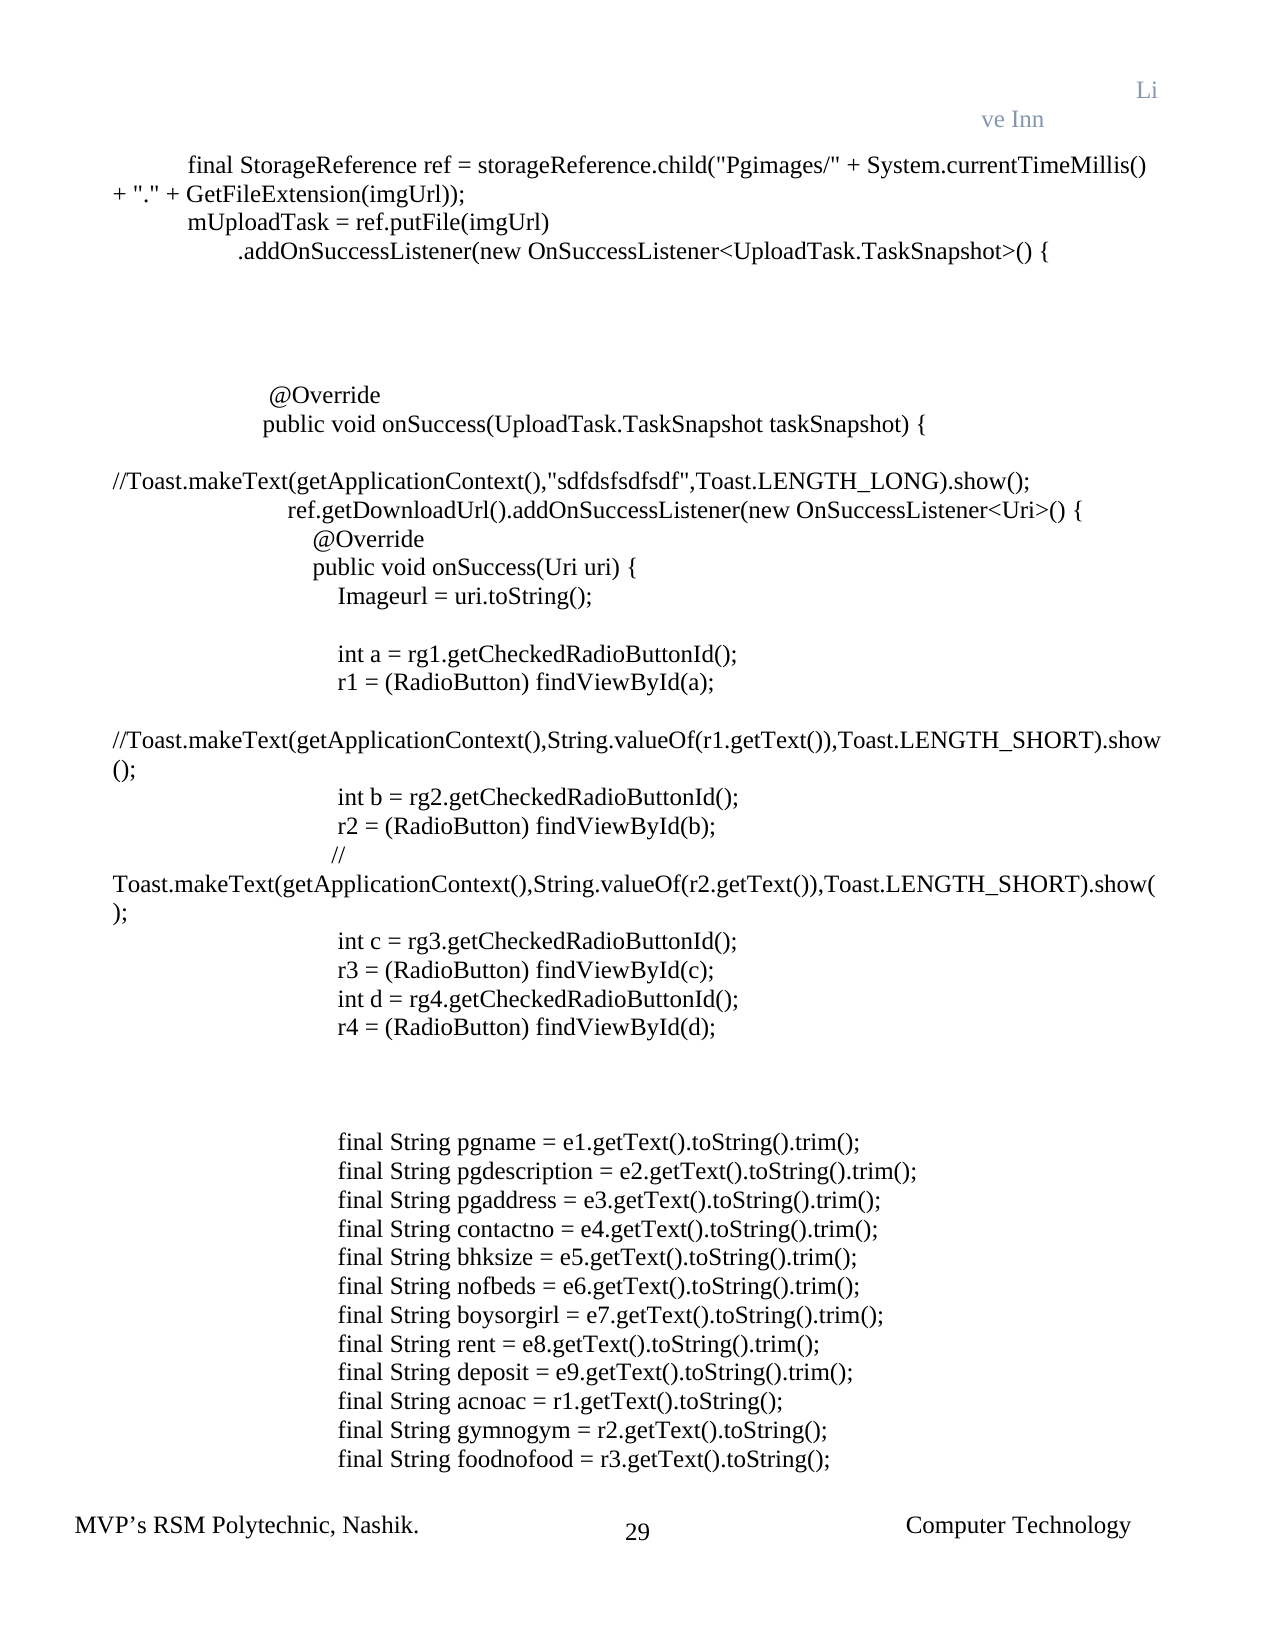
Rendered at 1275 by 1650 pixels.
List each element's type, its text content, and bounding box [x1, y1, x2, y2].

text Imageurl = uri.toString(); [112, 581, 1162, 610]
text mUploadTask = ref.putFile(imgUrl) [112, 207, 1162, 236]
text final String bhksize = e5.getText().toString().trim(); [112, 1242, 1162, 1271]
text final String pgaddress = e3.getText().toString().trim(); [112, 1185, 1162, 1214]
text public void onSuccess(UploadTask.TaskSnapshot taskSnapshot) { [112, 409, 1162, 437]
text public void onSuccess(Uri uri) { [112, 552, 1162, 581]
text @Override [112, 524, 1162, 552]
text r1 = (RadioButton) findViewById(a); [112, 667, 1162, 696]
text r2 = (RadioButton) findViewById(b); [112, 811, 1162, 840]
text final String acnoac = r1.getText().toString(); [112, 1386, 1162, 1415]
text @Override [187, 380, 1162, 409]
text ref.getDownloadUrl().addOnSuccessListener(new OnSuccessListener<Uri>() { [112, 495, 1162, 524]
text final String foodnofood = r3.getText().toString(); [112, 1444, 1162, 1472]
text final String nofbeds = e6.getText().toString().trim(); [112, 1271, 1162, 1300]
text //Toast.makeText(getApplicationContext(),"sdfdsfsdfsdf",Toast.LENGTH_LONG).show(); [112, 437, 1162, 495]
text final String boysorgirl = e7.getText().toString().trim(); [112, 1300, 1162, 1329]
text .addOnSuccessListener(new OnSuccessListener<UploadTask.TaskSnapshot>() { [112, 236, 1162, 265]
text // Toast.makeText(getApplicationContext(),String.valueOf(r2.getText()),Toast.LENGTH_SHORT).show(); [112, 840, 1162, 926]
text int a = rg1.getCheckedRadioButtonId(); [112, 639, 1162, 667]
text final String deposit = e9.getText().toString().trim(); [112, 1357, 1162, 1386]
text final String pgname = e1.getText().toString().trim(); [112, 1127, 1162, 1156]
text final String pgdescription = e2.getText().toString().trim(); [112, 1156, 1162, 1185]
text final String gymnogym = r2.getText().toString(); [112, 1415, 1162, 1444]
text final String rent = e8.getText().toString().trim(); [112, 1329, 1162, 1357]
text r3 = (RadioButton) findViewById(c); [112, 955, 1162, 984]
text //Toast.makeText(getApplicationContext(),String.valueOf(r1.getText()),Toast.LENGTH_SHORT).show(); [112, 696, 1162, 782]
text int c = rg3.getCheckedRadioButtonId(); [112, 926, 1162, 955]
text final String contactno = e4.getText().toString().trim(); [112, 1214, 1162, 1242]
text int d = rg4.getCheckedRadioButtonId(); [112, 984, 1162, 1012]
text r4 = (RadioButton) findViewById(d); [112, 1012, 1162, 1041]
text final StorageReference ref = storageReference.child("Pgimages/" + System.currentTimeMillis() + "." + GetFileExtension(imgUrl)); [112, 150, 1162, 207]
text int b = rg2.getCheckedRadioButtonId(); [112, 782, 1162, 811]
